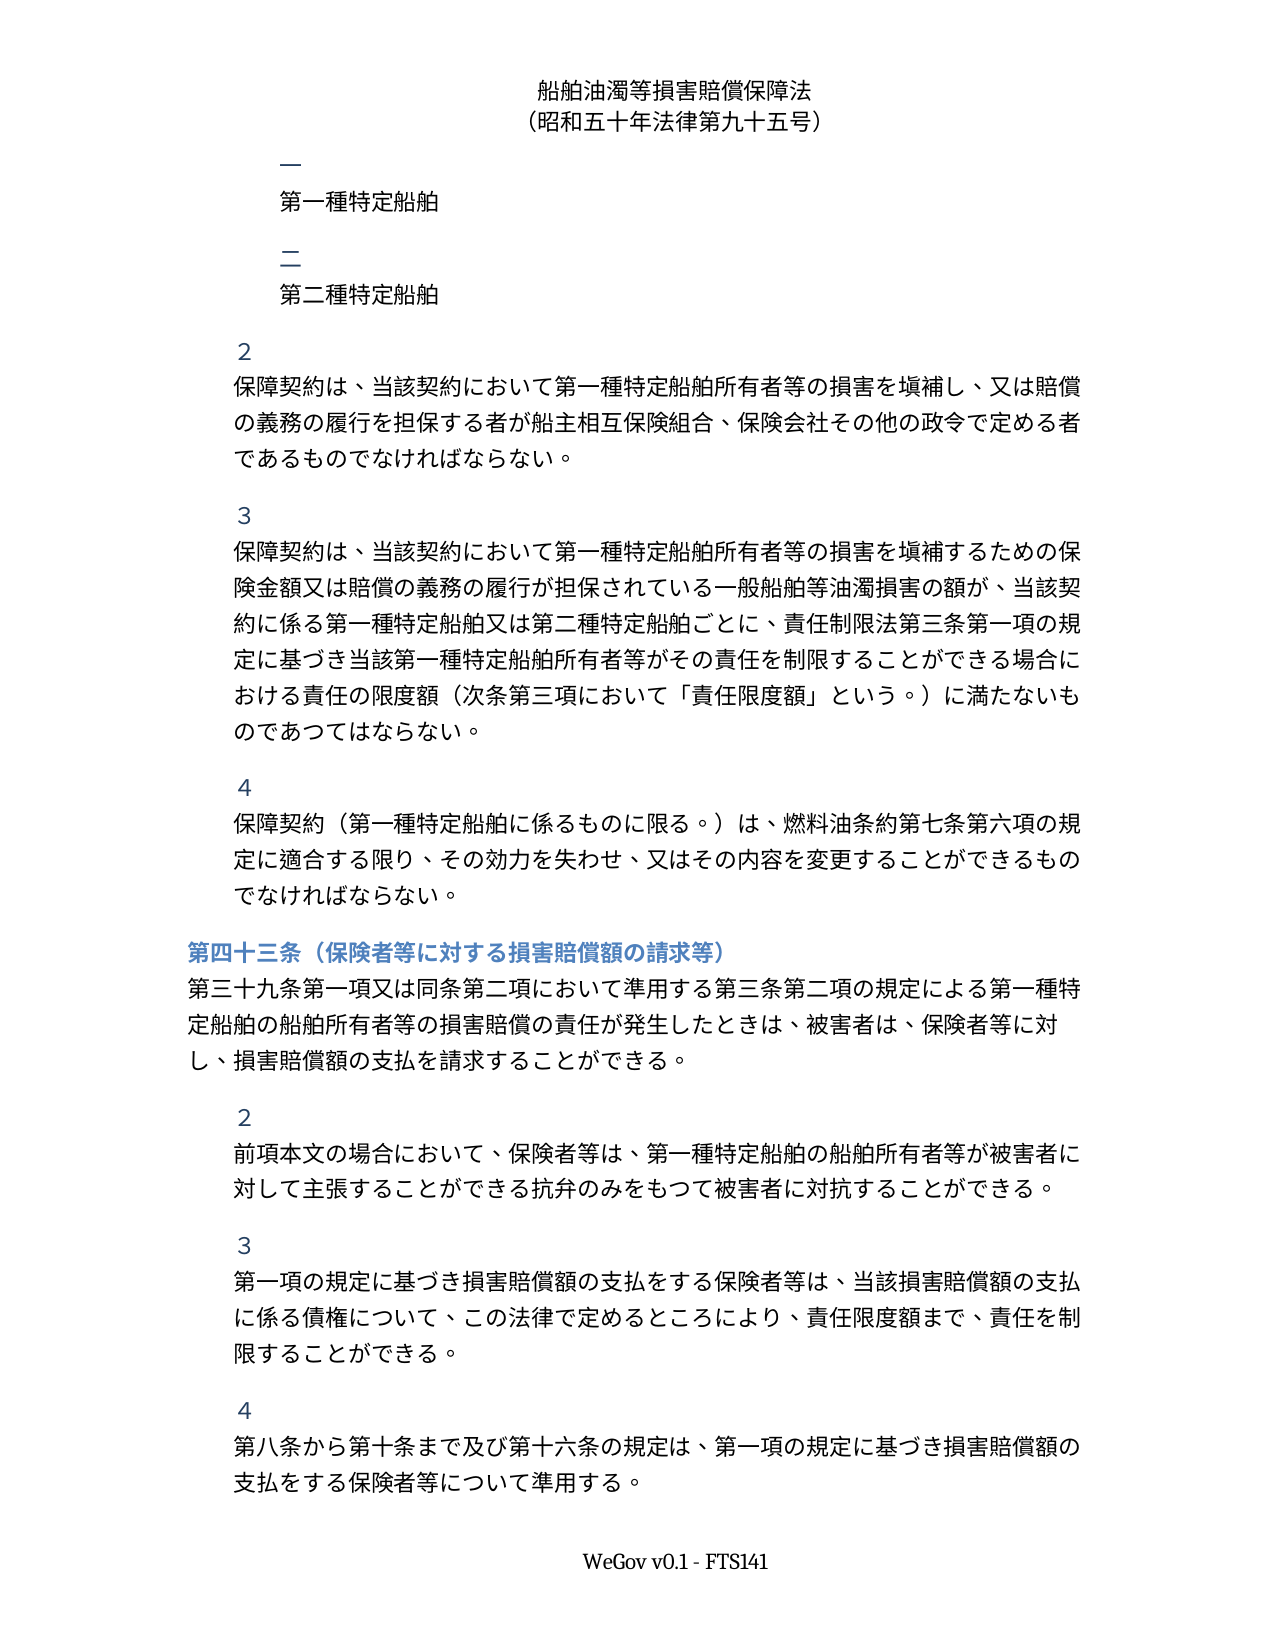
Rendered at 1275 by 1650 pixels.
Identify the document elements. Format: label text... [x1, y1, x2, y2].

text 第八条から第十条まで及び第十六条の規定は、第一項の規定に基づき損害賠償額の支払をする保険者等について準用する。 [233, 1431, 1087, 1498]
subtitle ２ [233, 335, 1087, 367]
text 第二種特定船舶 [279, 279, 1087, 310]
text 第三十九条第一項又は同条第二項において準用する第三条第二項の規定による第一種特定船舶の船舶所有者等の損害賠償の責任が発生したときは、被害者は、保険者等に対し、損害賠償額の支払を請求することができる。 [187, 973, 1087, 1076]
subtitle 一 [279, 150, 1087, 181]
subtitle ３ [233, 500, 1087, 531]
text 保障契約（第一種特定船舶に係るものに限る。）は、燃料油条約第七条第六項の規定に適合する限り、その効力を失わせ、又はその内容を変更することができるものでなければならない。 [233, 808, 1087, 911]
text 保障契約は、当該契約において第一種特定船舶所有者等の損害を塡補するための保険金額又は賠償の義務の履行が担保されている一般船舶等油濁損害の額が、当該契約に係る第一種特定船舶又は第二種特定船舶ごとに、責任制限法第三条第一項の規定に基づき当該第一種特定船舶所有者等がその責任を制限することができる場合における責任の限度額（次条第三項において「責任限度額」という。）に満たないものであつてはならない。 [233, 536, 1087, 747]
text 第一項の規定に基づき損害賠償額の支払をする保険者等は、当該損害賠償額の支払に係る債権について、この法律で定めるところにより、責任限度額まで、責任を制限することができる。 [233, 1266, 1087, 1369]
subtitle ２ [233, 1102, 1087, 1133]
text 第一種特定船舶 [279, 186, 1087, 217]
subtitle ４ [233, 772, 1087, 804]
subtitle ４ [233, 1395, 1087, 1426]
subtitle ３ [233, 1230, 1087, 1261]
subtitle 二 [279, 243, 1087, 274]
text 前項本文の場合において、保険者等は、第一種特定船舶の船舶所有者等が被害者に対して主張することができる抗弁のみをもつて被害者に対抗することができる。 [233, 1137, 1087, 1205]
text 保障契約は、当該契約において第一種特定船舶所有者等の損害を塡補し、又は賠償の義務の履行を担保する者が船主相互保険組合、保険会社その他の政令で定める者であるものでなければならない。 [233, 371, 1087, 474]
subtitle 第四十三条（保険者等に対する損害賠償額の請求等） [187, 937, 1087, 968]
